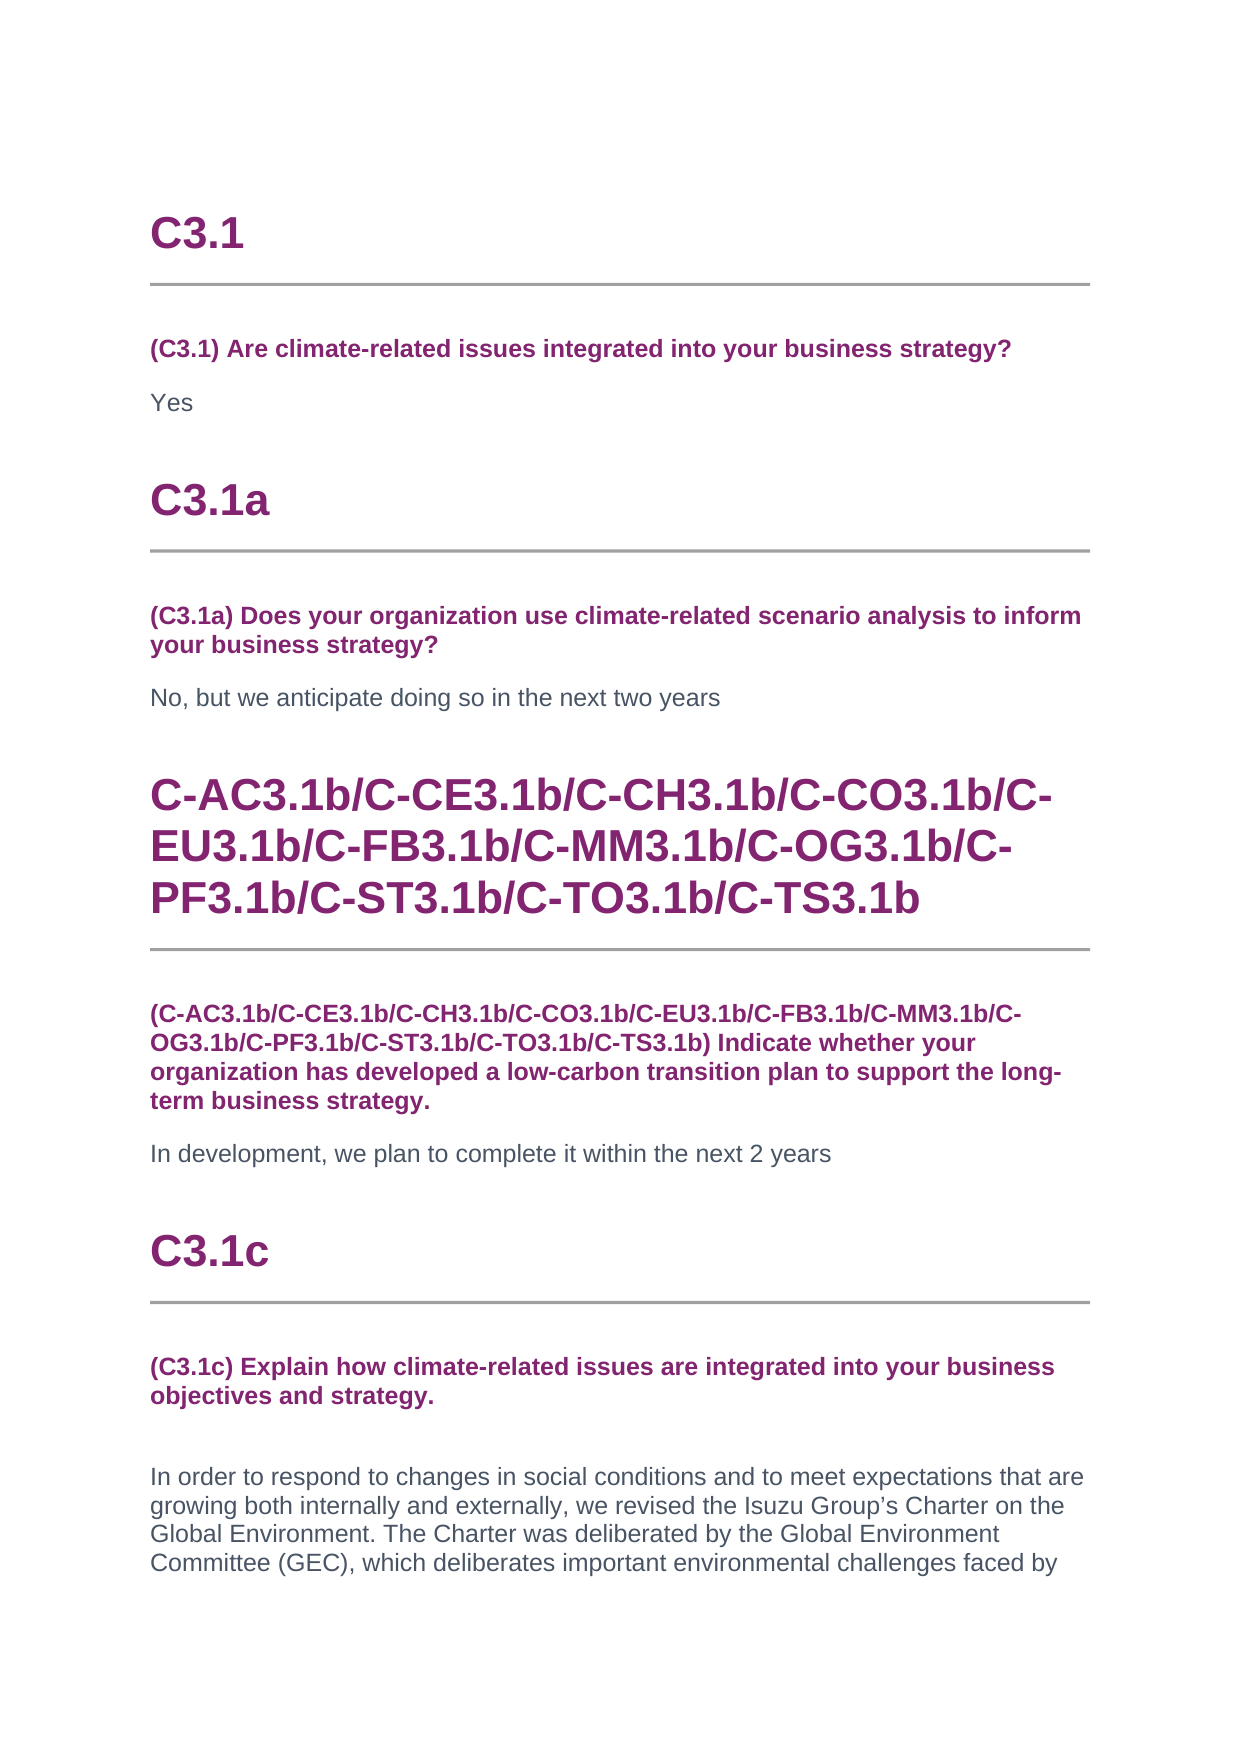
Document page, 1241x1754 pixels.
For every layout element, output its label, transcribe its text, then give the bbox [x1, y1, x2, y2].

text No, but we anticipate doing so in the next two years [150, 683, 1090, 712]
text In development, we plan to complete it within the next 2 years [150, 1139, 1090, 1168]
subtitle (C3.1c) Explain how climate-related issues are integrated into your business objectives and strategy. [150, 1352, 1090, 1410]
subtitle (C3.1) Are climate-related issues integrated into your business strategy? [150, 334, 1090, 363]
subtitle C3.1c [150, 1168, 1090, 1276]
text Yes [150, 388, 1090, 417]
subtitle C3.1 [150, 150, 1090, 258]
subtitle (C-AC3.1b/C-CE3.1b/C-CH3.1b/C-CO3.1b/C-EU3.1b/C-FB3.1b/C-MM3.1b/C-OG3.1b/C-PF3.1b/C-ST3.1b/C-TO3.1b/C-TS3.1b) Indicate whether your organization has developed a low-carbon transition plan to support the long-term business strategy. [150, 999, 1090, 1114]
subtitle C-AC3.1b/C-CE3.1b/C-CH3.1b/C-CO3.1b/C-EU3.1b/C-FB3.1b/C-MM3.1b/C-OG3.1b/C-PF3.1b/C-ST3.1b/C-TO3.1b/C-TS3.1b [150, 712, 1090, 923]
subtitle (C3.1a) Does your organization use climate-related scenario analysis to inform your business strategy? [150, 601, 1090, 658]
subtitle C3.1a [150, 417, 1090, 524]
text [150, 1435, 1090, 1577]
